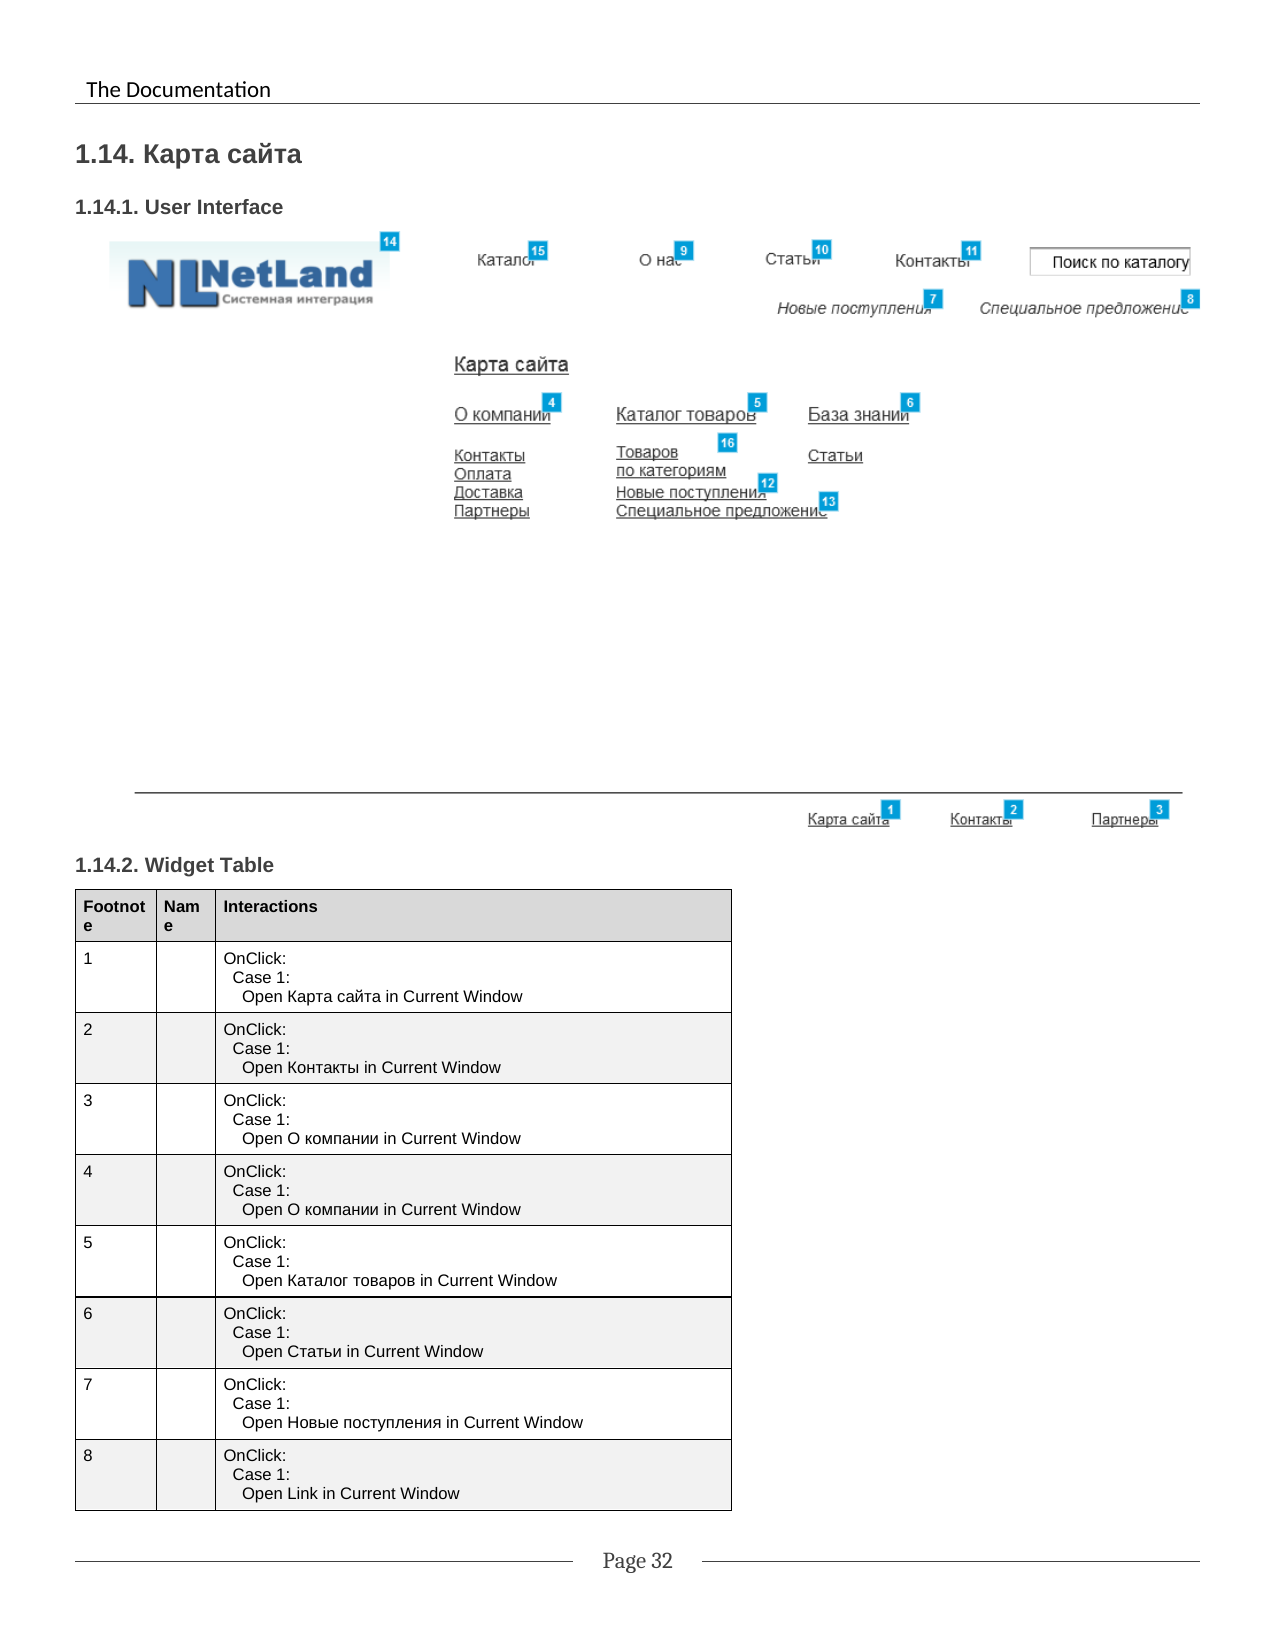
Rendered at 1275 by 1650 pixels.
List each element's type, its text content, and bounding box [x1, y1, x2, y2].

picture [75, 231, 1200, 828]
table_cell 7 [76, 1369, 156, 1438]
subtitle User Interface [75, 194, 1200, 218]
table_cell [157, 1369, 215, 1438]
table_cell OnClick: Case 1: Open Контакты in Current Window [216, 1013, 731, 1083]
table_cell 3 [76, 1084, 156, 1154]
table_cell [216, 1298, 731, 1367]
table_cell 8 [76, 1440, 156, 1509]
table_cell 6 [76, 1298, 156, 1367]
table_cell 1 [76, 942, 156, 1012]
table_cell OnClick: Case 1: Open Новые поступления in Current Window [216, 1369, 731, 1438]
table_cell 2 [76, 1013, 156, 1083]
table_cell OnClick: Case 1: Open Карта сайта in Current Window [216, 942, 731, 1012]
table_cell [157, 1013, 215, 1083]
table_cell [157, 942, 215, 1012]
table_cell [157, 1440, 215, 1509]
table_cell [157, 1226, 215, 1296]
table_cell 5 [76, 1226, 156, 1296]
table_cell [157, 1155, 215, 1225]
table_cell [157, 1298, 215, 1367]
table_header Interactions [216, 890, 731, 941]
table_header Name [157, 890, 215, 941]
table_cell OnClick: Case 1: Open Каталог товаров in Current Window [216, 1226, 731, 1296]
table_cell OnClick: Case 1: Open Link in Current Window [216, 1440, 731, 1509]
subtitle Widget Table [75, 853, 1200, 877]
table_cell OnClick: Case 1: Open О компании in Current Window [216, 1084, 731, 1154]
subtitle Карта сайта [75, 138, 1200, 169]
table_header Footnote [76, 890, 156, 941]
table_cell [157, 1084, 215, 1154]
table_cell 4 [76, 1155, 156, 1225]
table_cell OnClick: Case 1: Open О компании in Current Window [216, 1155, 731, 1225]
